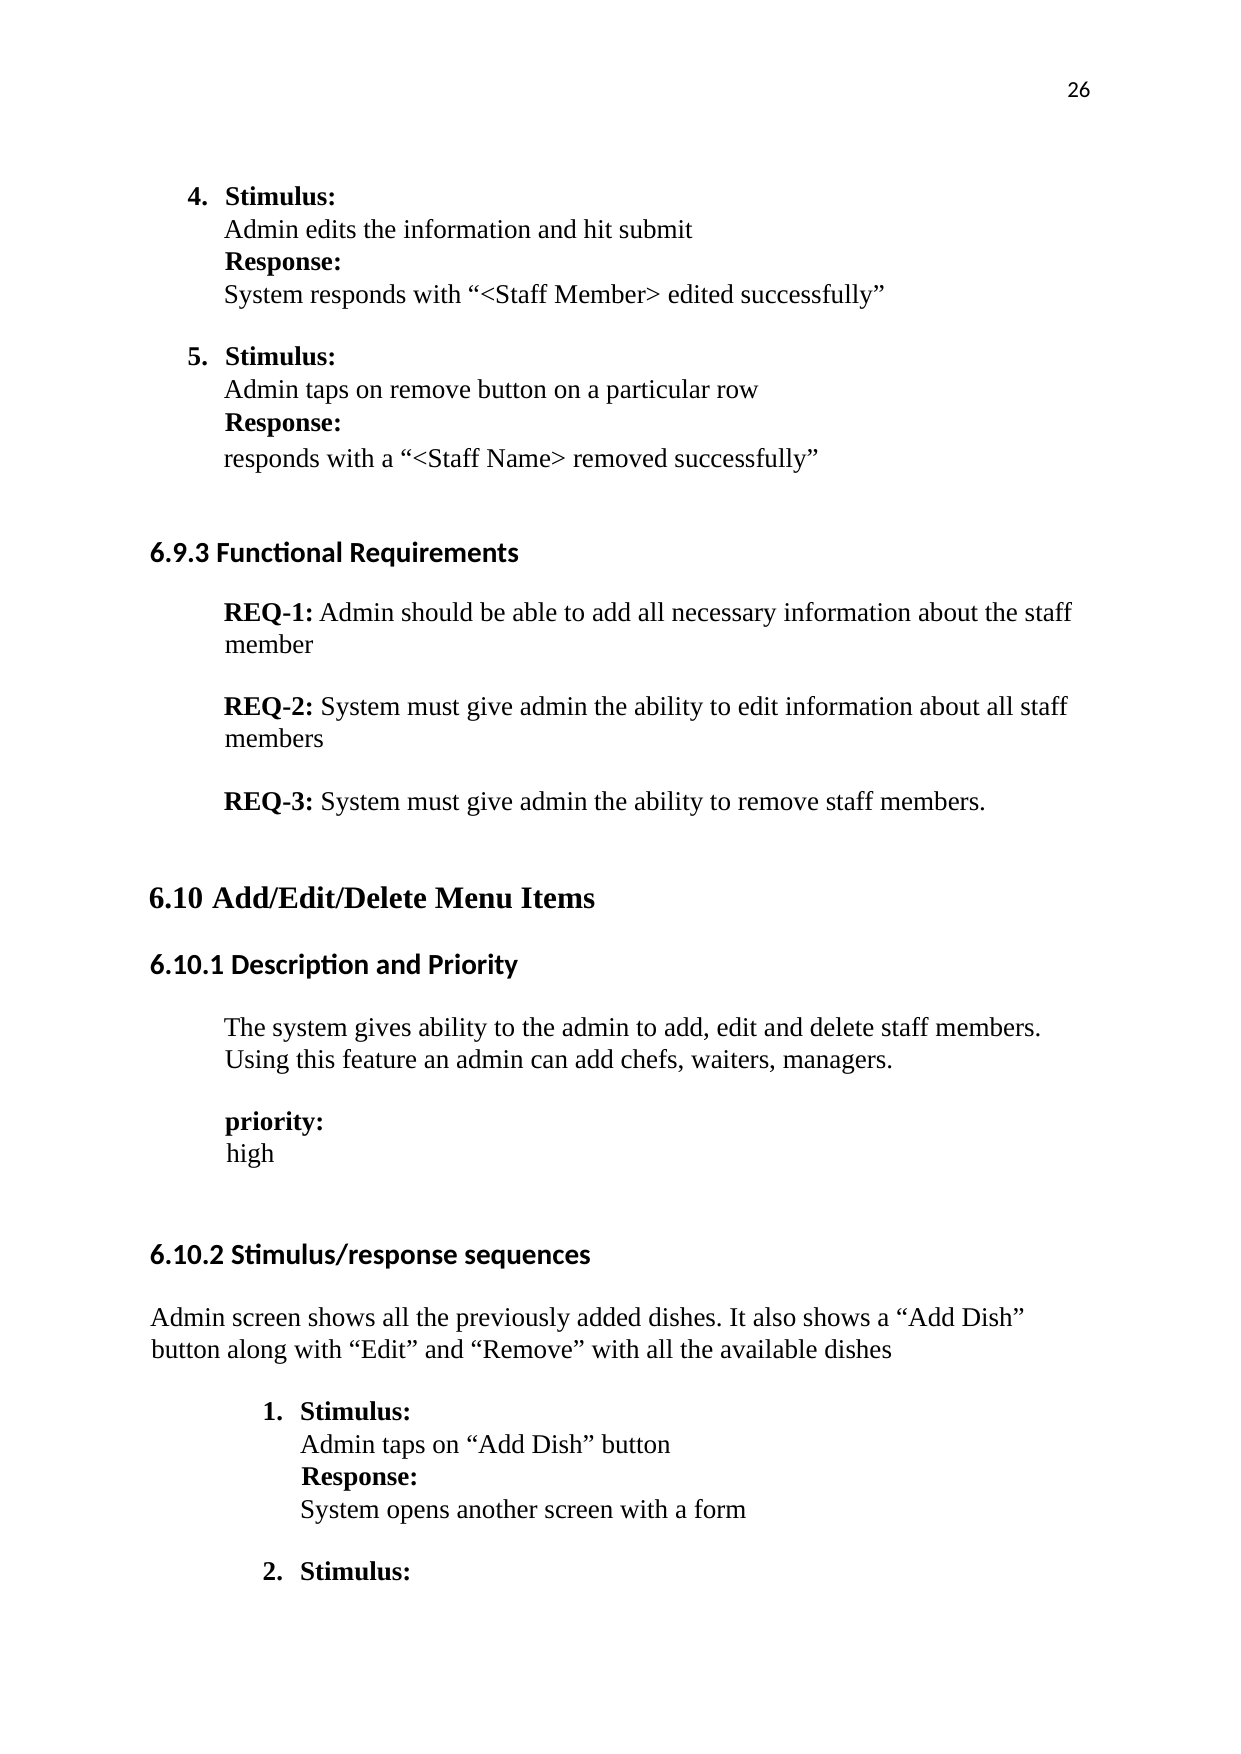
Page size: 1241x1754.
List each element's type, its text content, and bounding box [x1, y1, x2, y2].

subtitle 6.10.2 Stimulus/response sequences [149, 1236, 1090, 1271]
text Admin taps on remove button on a particular row Response: [223, 374, 842, 437]
subtitle 6.10 Add/Edit/Delete Menu Items [148, 879, 1090, 915]
subtitle 6.9.3 Functional Requirements [149, 534, 1090, 570]
list Stimulus: [262, 1555, 1090, 1586]
text Admin screen shows all the previously added dishes. It also shows a “Add Dish” button along with “Edit” and “Remove” with all the available dishes [150, 1301, 1082, 1364]
text The system gives ability to the admin to add, edit and delete staff members. Using this feature an admin can add chefs, waiters, managers. [223, 1011, 1082, 1074]
text Admin taps on “Add Dish” button Response: [300, 1428, 752, 1492]
text REQ-3: System must give admin the ability to remove staff members. [223, 785, 1082, 816]
text System responds with “<Staff Member> edited successfully” [223, 278, 1082, 309]
subtitle 6.10.1 Description and Priority [149, 946, 1090, 982]
list Stimulus: [187, 340, 1090, 371]
text priority: high [225, 1106, 336, 1169]
text REQ-1: Admin should be able to add all necessary information about the staff member [223, 596, 1082, 659]
text System opens another screen with a form [300, 1493, 1082, 1524]
text Admin edits the information and hit submit Response: [223, 213, 776, 277]
list Stimulus: [262, 1395, 1090, 1426]
list Stimulus: [187, 180, 1090, 211]
text responds with a “<Staff Name> removed successfully” [223, 442, 1082, 473]
text REQ-2: System must give admin the ability to edit information about all staff members [223, 690, 1082, 753]
